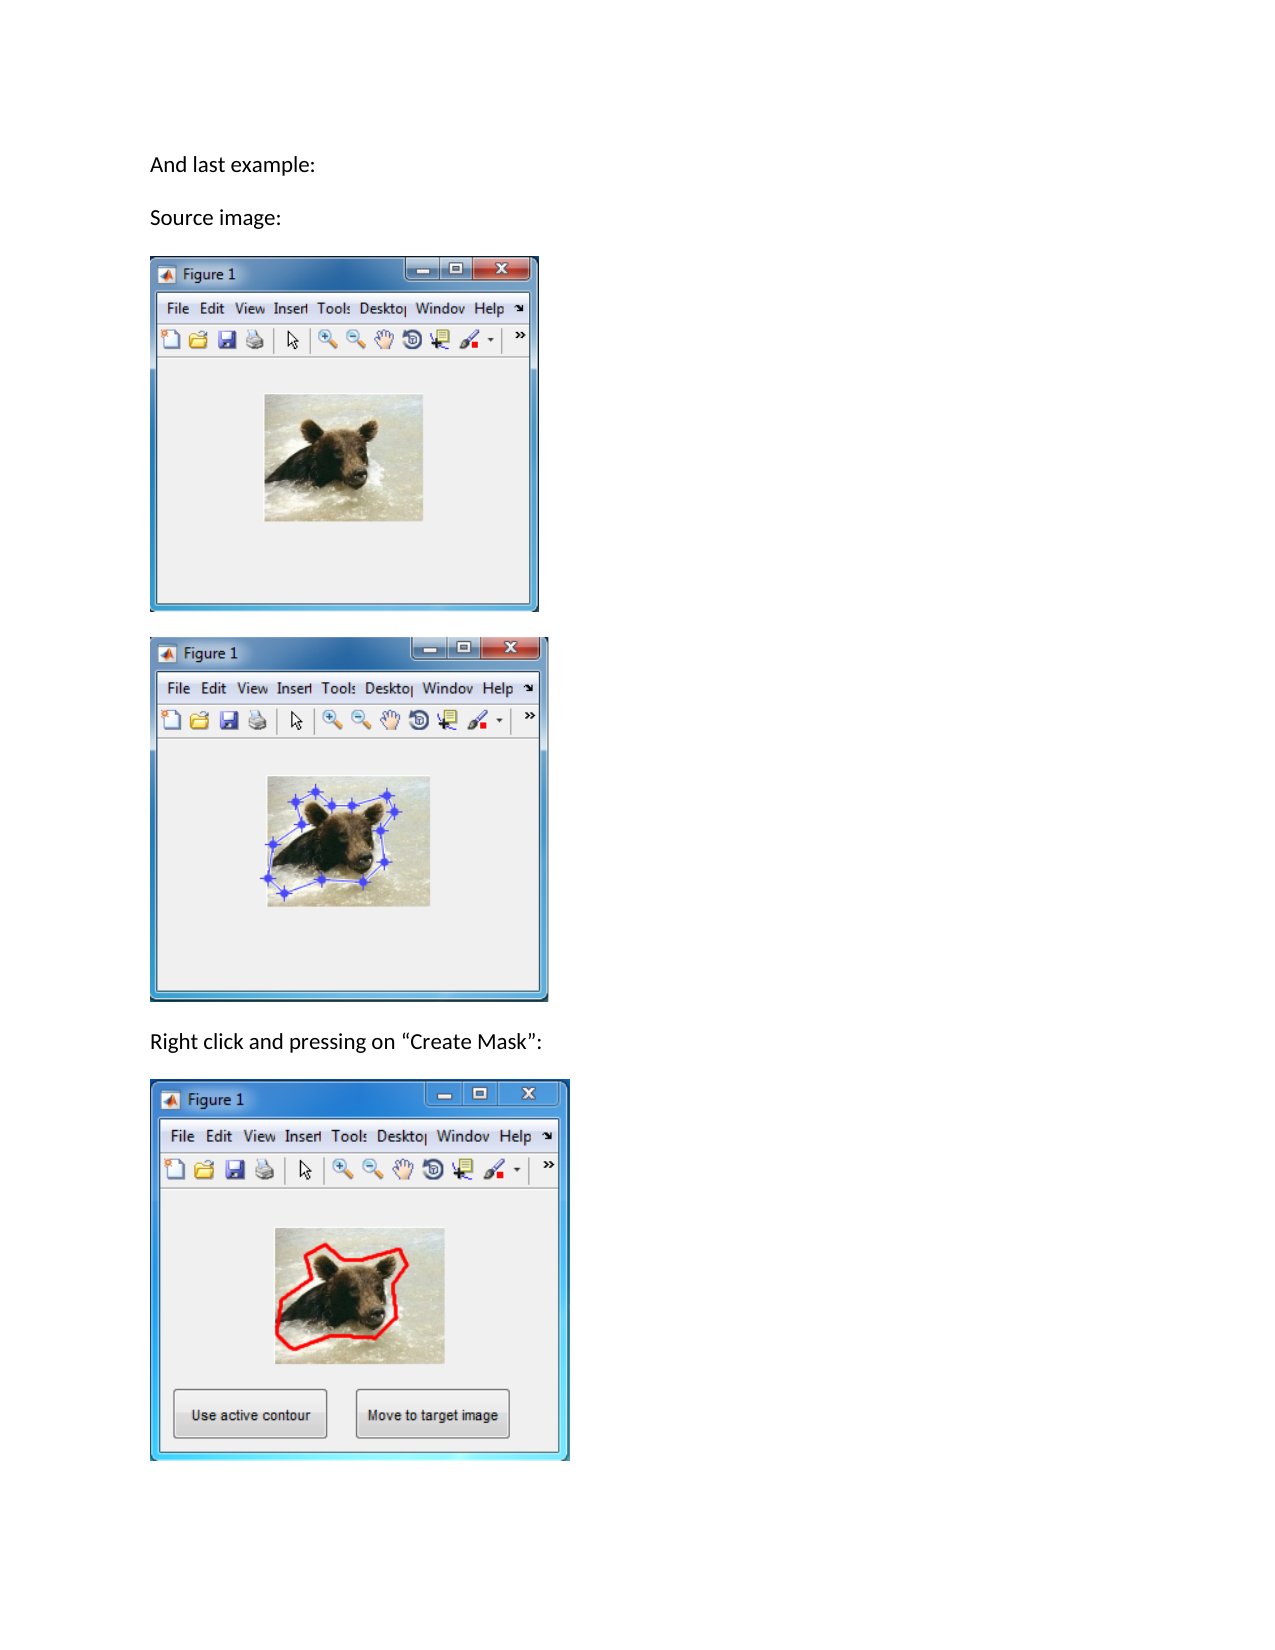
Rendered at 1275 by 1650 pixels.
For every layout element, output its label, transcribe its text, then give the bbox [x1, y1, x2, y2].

text Right click and pressing on “Create Mask”: [150, 1027, 1125, 1055]
picture [150, 256, 539, 612]
text Source image: [150, 203, 1125, 231]
picture [150, 637, 549, 1002]
text And last example: [150, 150, 1125, 178]
picture [150, 1079, 570, 1461]
